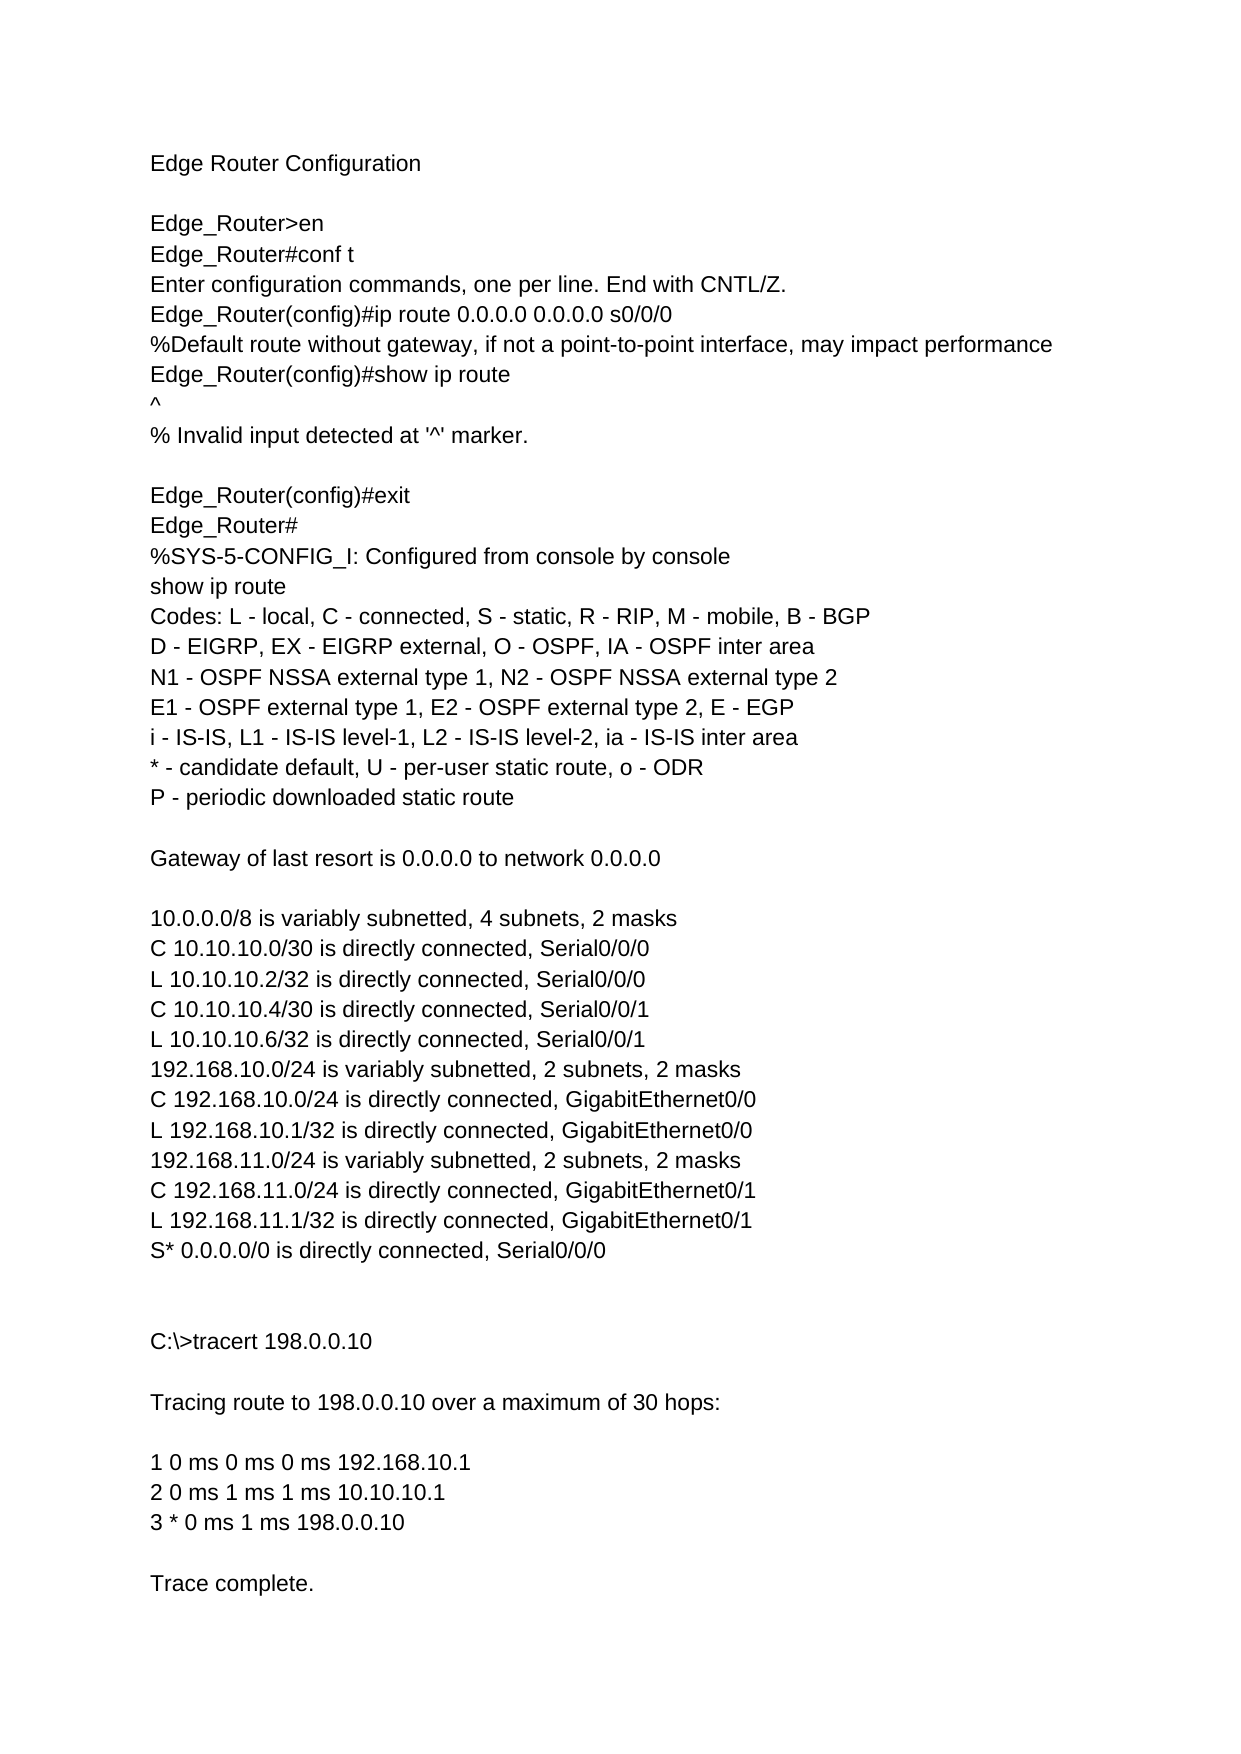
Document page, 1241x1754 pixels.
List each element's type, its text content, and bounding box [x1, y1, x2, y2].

text 1 0 ms 0 ms 0 ms 192.168.10.1 [150, 1449, 1090, 1475]
text 10.0.0.0/8 is variably subnetted, 4 subnets, 2 masks [150, 905, 1090, 932]
text show ip route [150, 573, 1090, 599]
text Edge_Router(config)#exit [150, 482, 1090, 509]
text Enter configuration commands, one per line. End with CNTL/Z. [150, 271, 1090, 297]
text Codes: L - local, C - connected, S - static, R - RIP, M - mobile, B - BGP [150, 603, 1090, 629]
text ^ [150, 392, 1090, 418]
text 2 0 ms 1 ms 1 ms 10.10.10.1 [150, 1479, 1090, 1506]
text Edge Router Configuration [150, 150, 1090, 176]
text C 10.10.10.4/30 is directly connected, Serial0/0/1 [150, 996, 1090, 1022]
text E1 - OSPF external type 1, E2 - OSPF external type 2, E - EGP [150, 694, 1090, 720]
text Edge_Router#conf t [150, 241, 1090, 267]
text Gateway of last resort is 0.0.0.0 to network 0.0.0.0 [150, 845, 1090, 871]
text N1 - OSPF NSSA external type 1, N2 - OSPF NSSA external type 2 [150, 663, 1090, 690]
text % Invalid input detected at '^' marker. [150, 422, 1090, 448]
text L 10.10.10.2/32 is directly connected, Serial0/0/0 [150, 966, 1090, 992]
text L 192.168.10.1/32 is directly connected, GigabitEthernet0/0 [150, 1117, 1090, 1143]
text Trace complete. [150, 1570, 1090, 1596]
text L 192.168.11.1/32 is directly connected, GigabitEthernet0/1 [150, 1207, 1090, 1234]
text L 10.10.10.6/32 is directly connected, Serial0/0/1 [150, 1026, 1090, 1052]
text %Default route without gateway, if not a point-to-point interface, may impact performance [150, 331, 1090, 358]
text * - candidate default, U - per-user static route, o - ODR [150, 754, 1090, 781]
text 192.168.10.0/24 is variably subnetted, 2 subnets, 2 masks [150, 1056, 1090, 1083]
text Edge_Router# [150, 512, 1090, 539]
text C 192.168.10.0/24 is directly connected, GigabitEthernet0/0 [150, 1086, 1090, 1113]
text Tracing route to 198.0.0.10 over a maximum of 30 hops: [150, 1388, 1090, 1415]
text D - EIGRP, EX - EIGRP external, O - OSPF, IA - OSPF inter area [150, 633, 1090, 660]
text S* 0.0.0.0/0 is directly connected, Serial0/0/0 [150, 1237, 1090, 1264]
text 192.168.11.0/24 is variably subnetted, 2 subnets, 2 masks [150, 1147, 1090, 1173]
text C:\>tracert 198.0.0.10 [150, 1328, 1090, 1354]
text i - IS-IS, L1 - IS-IS level-1, L2 - IS-IS level-2, ia - IS-IS inter area [150, 724, 1090, 750]
text 3 * 0 ms 1 ms 198.0.0.10 [150, 1509, 1090, 1536]
text Edge_Router(config)#ip route 0.0.0.0 0.0.0.0 s0/0/0 [150, 301, 1090, 327]
text Edge_Router(config)#show ip route [150, 361, 1090, 388]
text C 192.168.11.0/24 is directly connected, GigabitEthernet0/1 [150, 1177, 1090, 1203]
text P - periodic downloaded static route [150, 784, 1090, 811]
text %SYS-5-CONFIG_I: Configured from console by console [150, 543, 1090, 569]
text Edge_Router>en [150, 210, 1090, 237]
text C 10.10.10.0/30 is directly connected, Serial0/0/0 [150, 935, 1090, 962]
